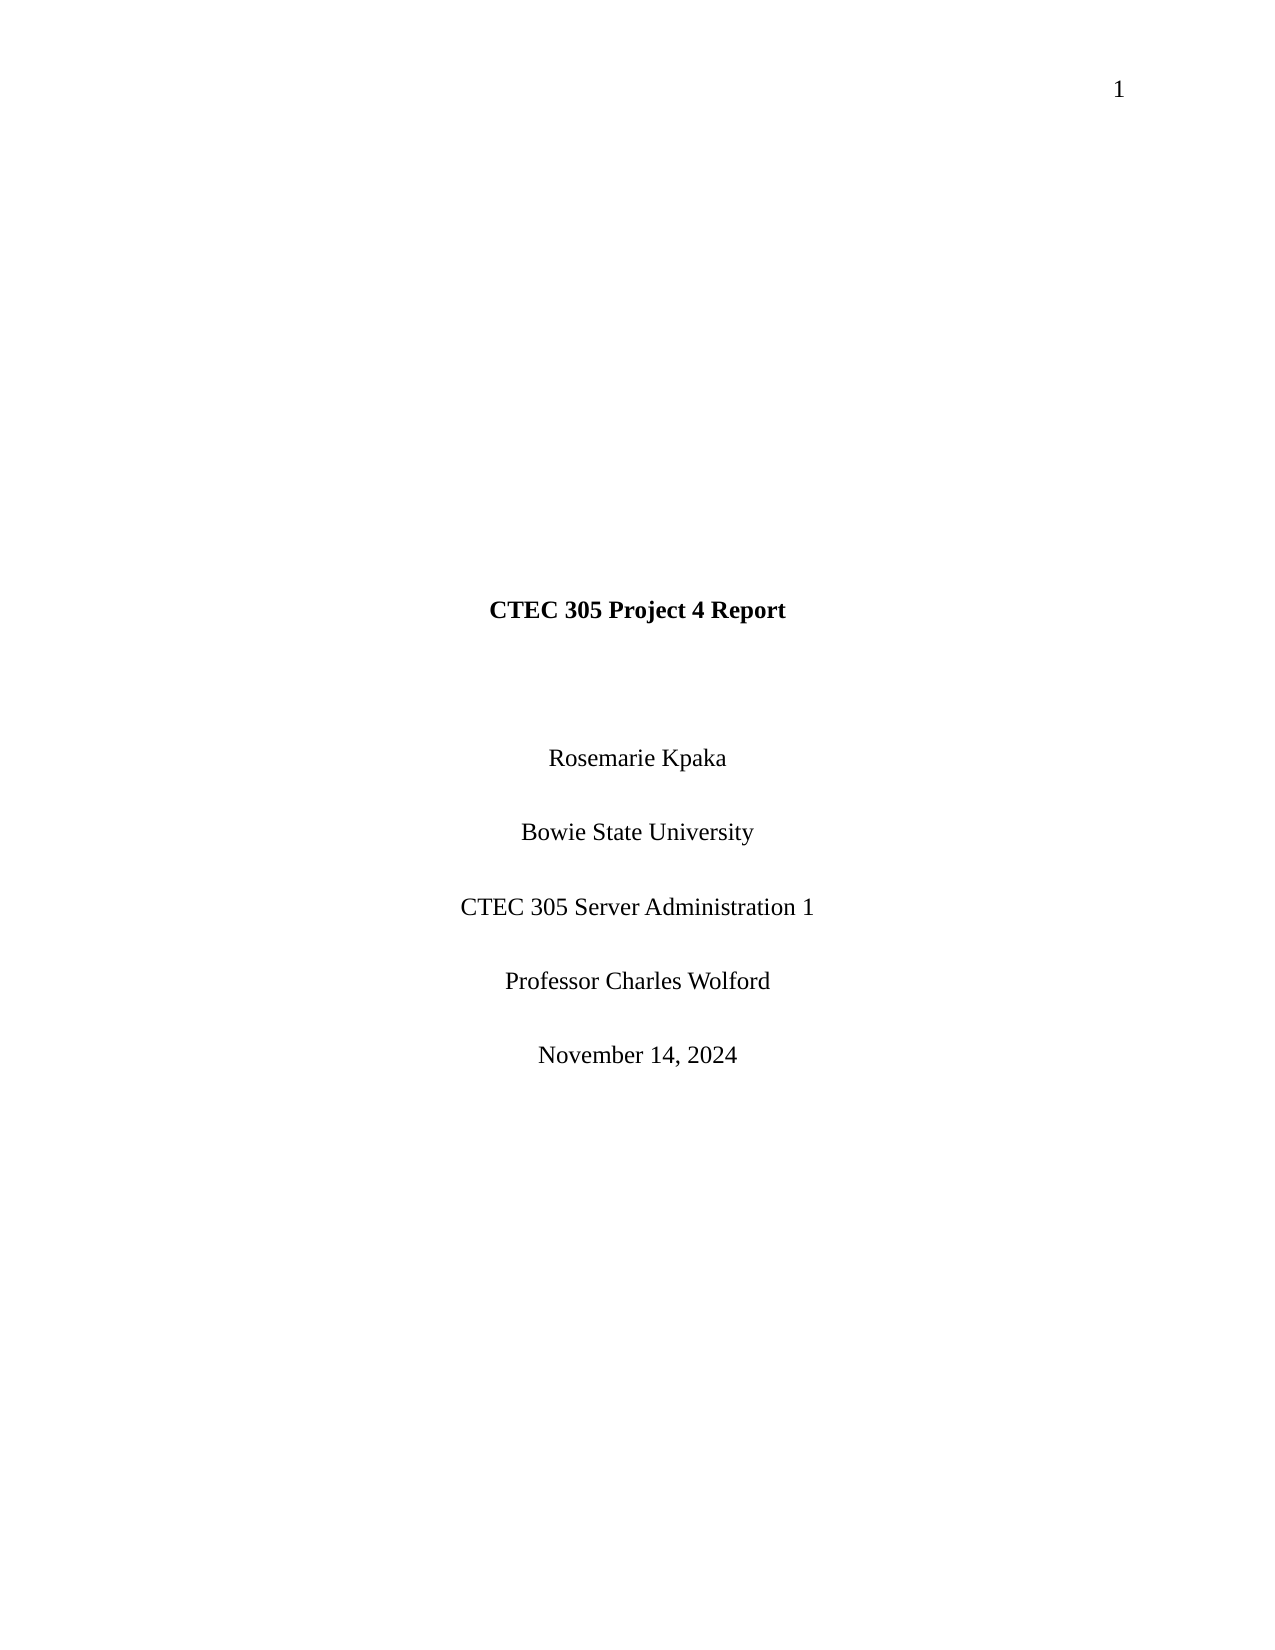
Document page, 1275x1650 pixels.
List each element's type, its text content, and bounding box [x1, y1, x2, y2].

text CTEC 305 Project 4 Report [150, 595, 1125, 624]
text November 14, 2024 [150, 1040, 1125, 1069]
text CTEC 305 Server Administration 1 [150, 892, 1125, 920]
text Bowie State University [150, 817, 1125, 846]
text Professor Charles Wolford [150, 966, 1125, 994]
text Rosemarie Kpaka [150, 743, 1125, 772]
